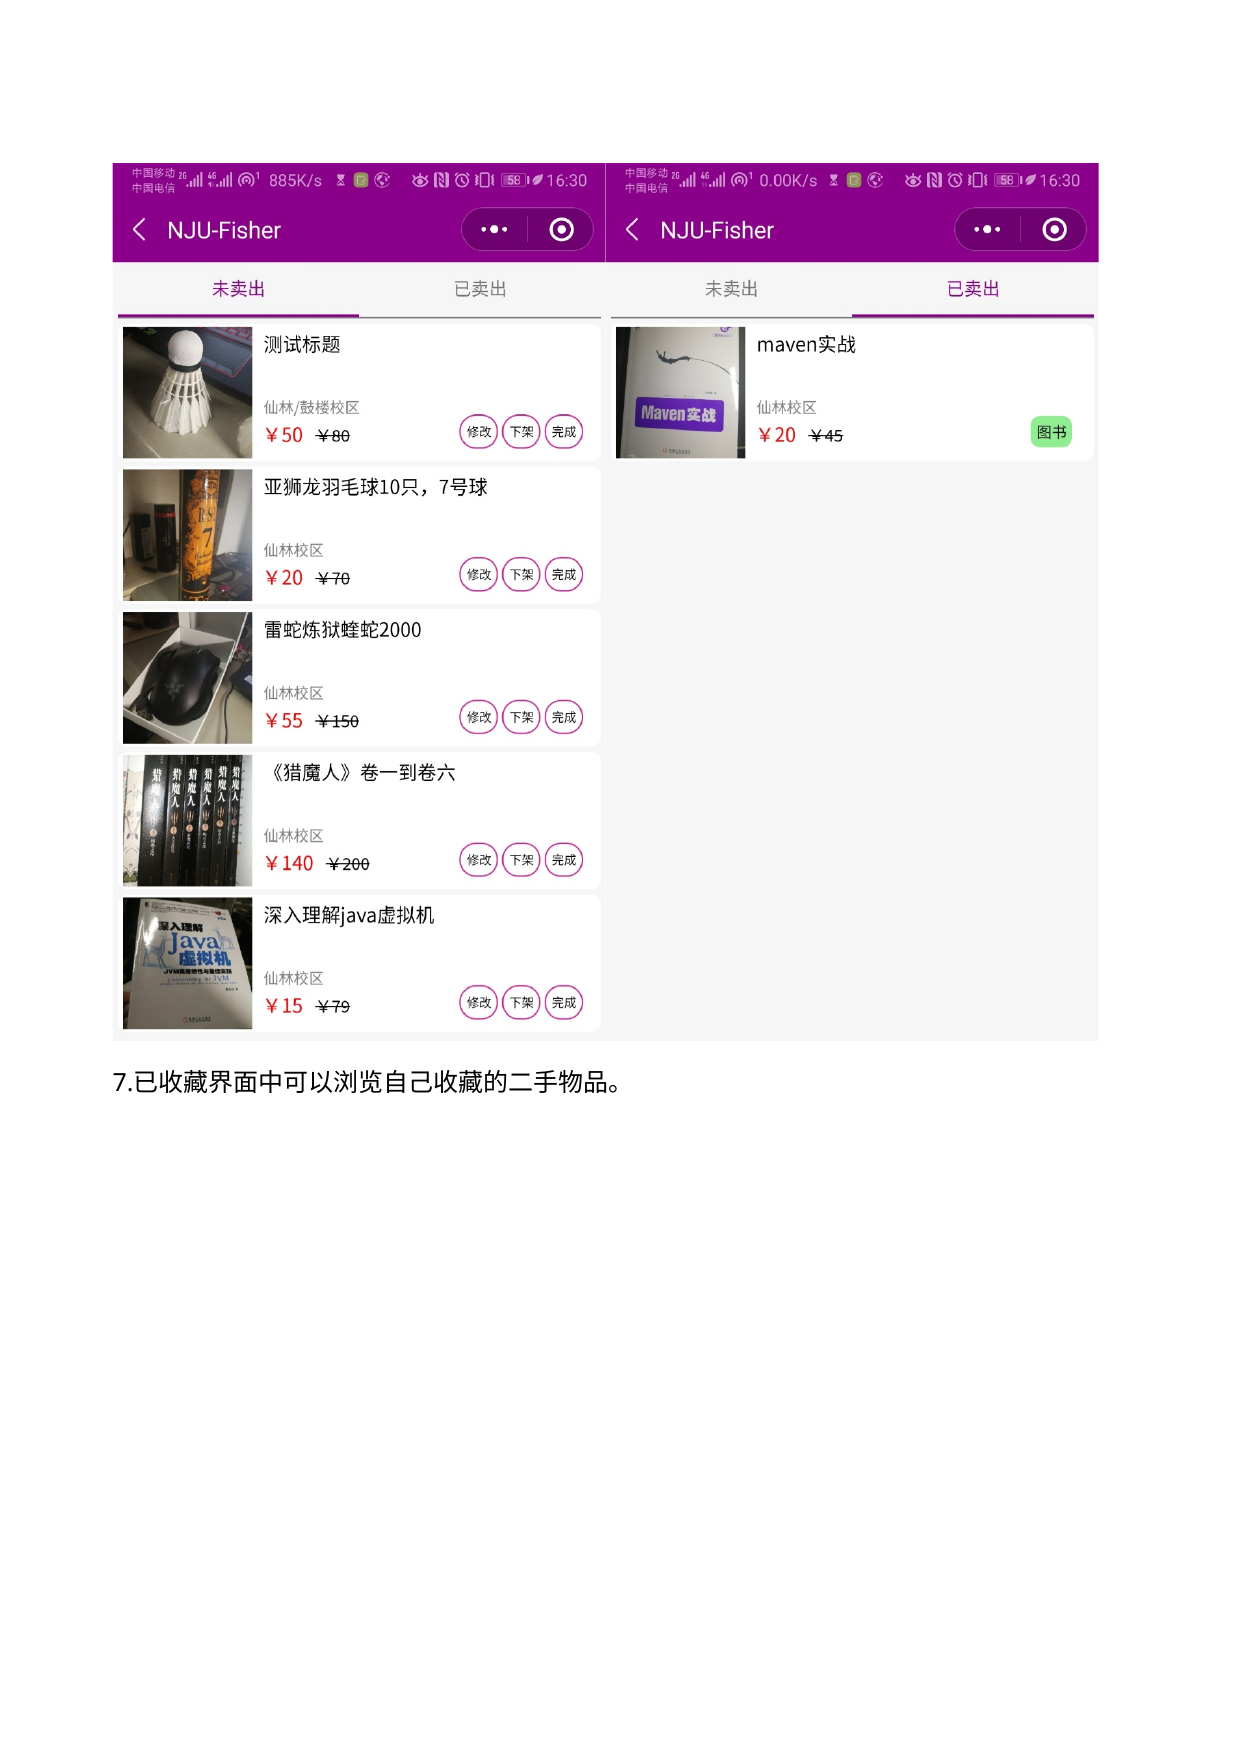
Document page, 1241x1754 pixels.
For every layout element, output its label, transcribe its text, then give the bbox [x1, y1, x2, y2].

picture [112, 163, 1099, 1041]
text 7.已收藏界面中可以浏览自己收藏的二手物品。 [112, 1047, 1128, 1115]
